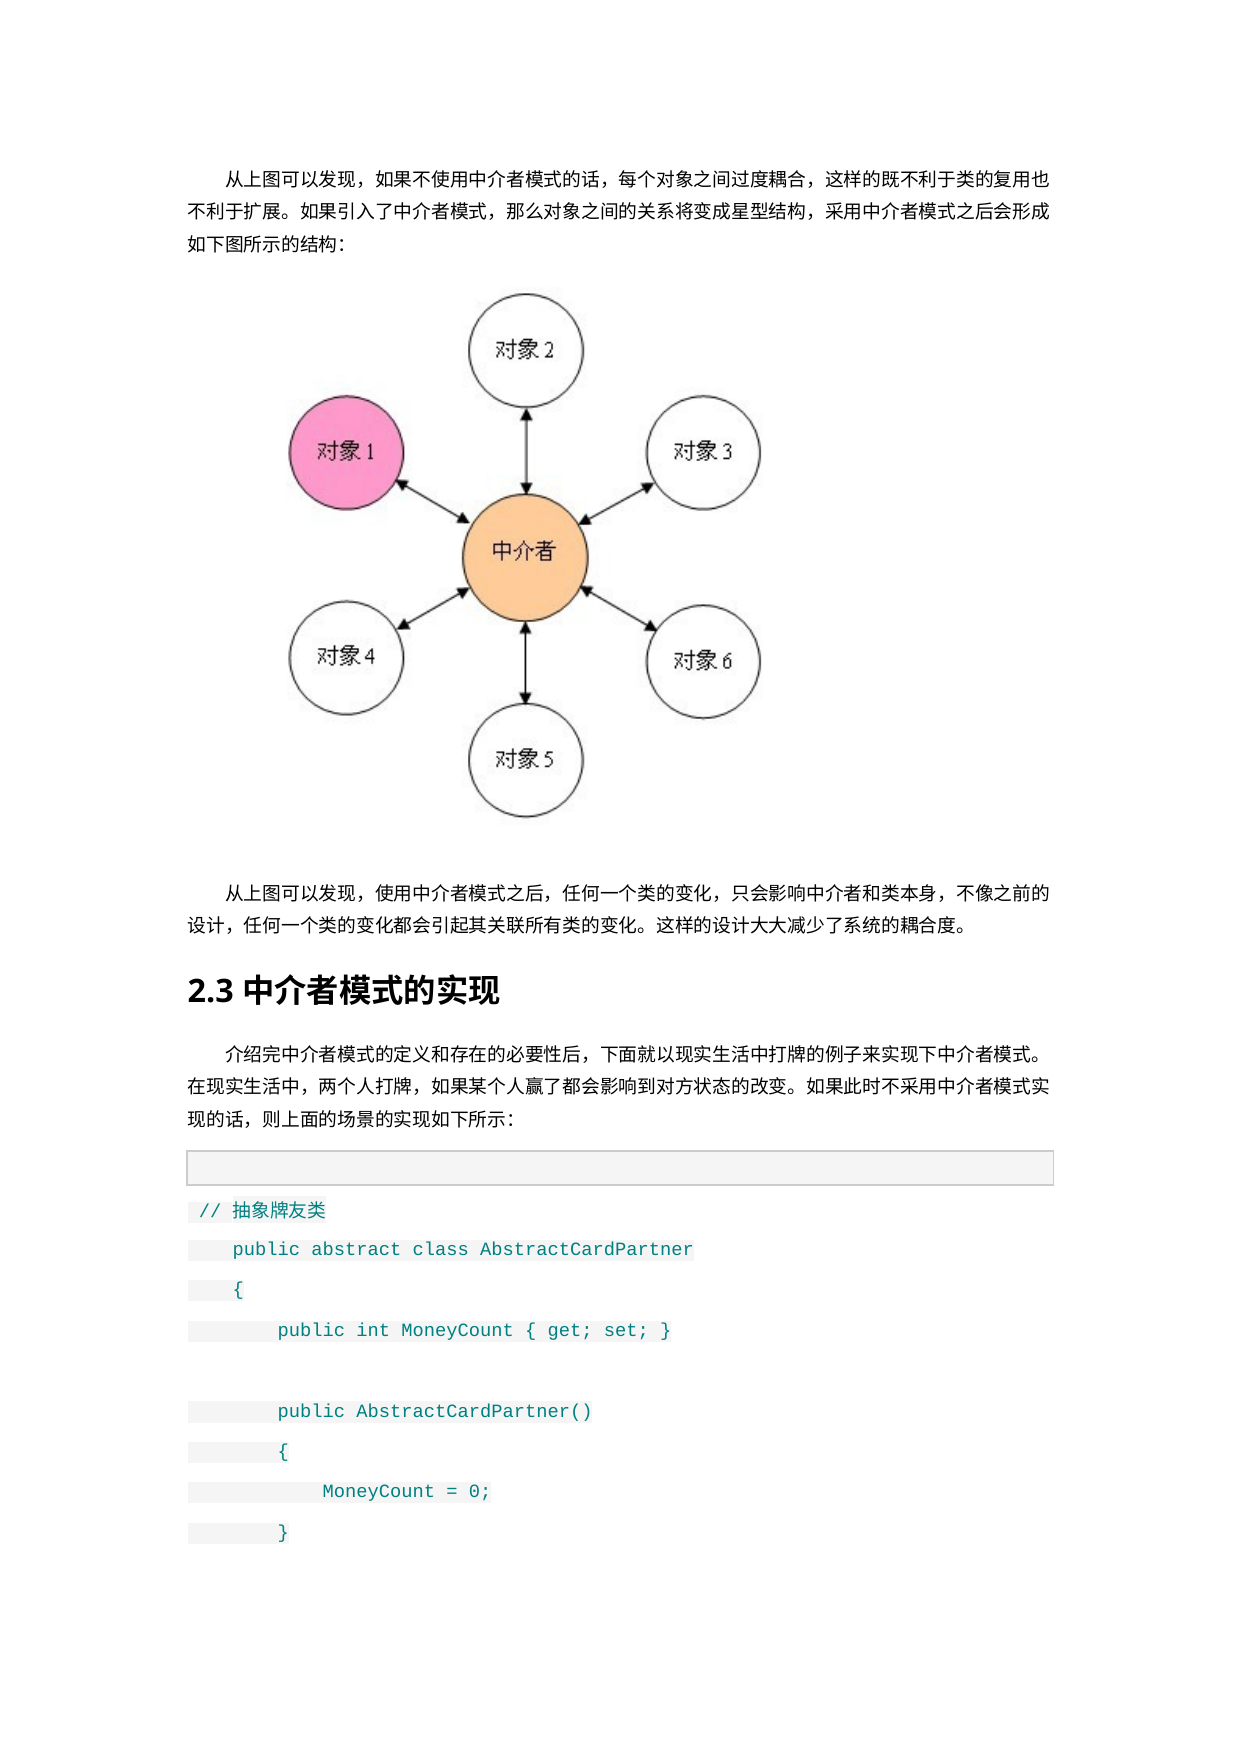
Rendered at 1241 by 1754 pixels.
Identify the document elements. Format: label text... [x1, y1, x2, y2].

subtitle 2.3 中介者模式的实现 [187, 956, 1053, 1021]
text { [187, 1436, 1053, 1469]
text public int MoneyCount { get; set; } [187, 1315, 1053, 1347]
picture [187, 275, 855, 833]
text 从上图可以发现，使用中介者模式之后，任何一个类的变化，只会影响中介者和类本身，不像之前的设计，任何一个类的变化都会引起其关联所有类的变化。这样的设计大大减少了系统的耦合度。 [187, 876, 1053, 941]
text 介绍完中介者模式的定义和存在的必要性后，下面就以现实生活中打牌的例子来实现下中介者模式。在现实生活中，两个人打牌，如果某个人赢了都会影响到对方状态的改变。如果此时不采用中介者模式实现的话，则上面的场景的实现如下所示： [187, 1037, 1053, 1134]
text public AbstractCardPartner() [187, 1396, 1053, 1428]
text public abstract class AbstractCardPartner [187, 1234, 1053, 1267]
text // 抽象牌友类 [187, 1194, 1053, 1226]
text } [187, 1517, 1053, 1549]
text MoneyCount = 0; [187, 1477, 1053, 1509]
text { [187, 1274, 1053, 1307]
text 从上图可以发现，如果不使用中介者模式的话，每个对象之间过度耦合，这样的既不利于类的复用也不利于扩展。如果引入了中介者模式，那么对象之间的关系将变成星型结构，采用中介者模式之后会形成如下图所示的结构： [187, 162, 1053, 259]
